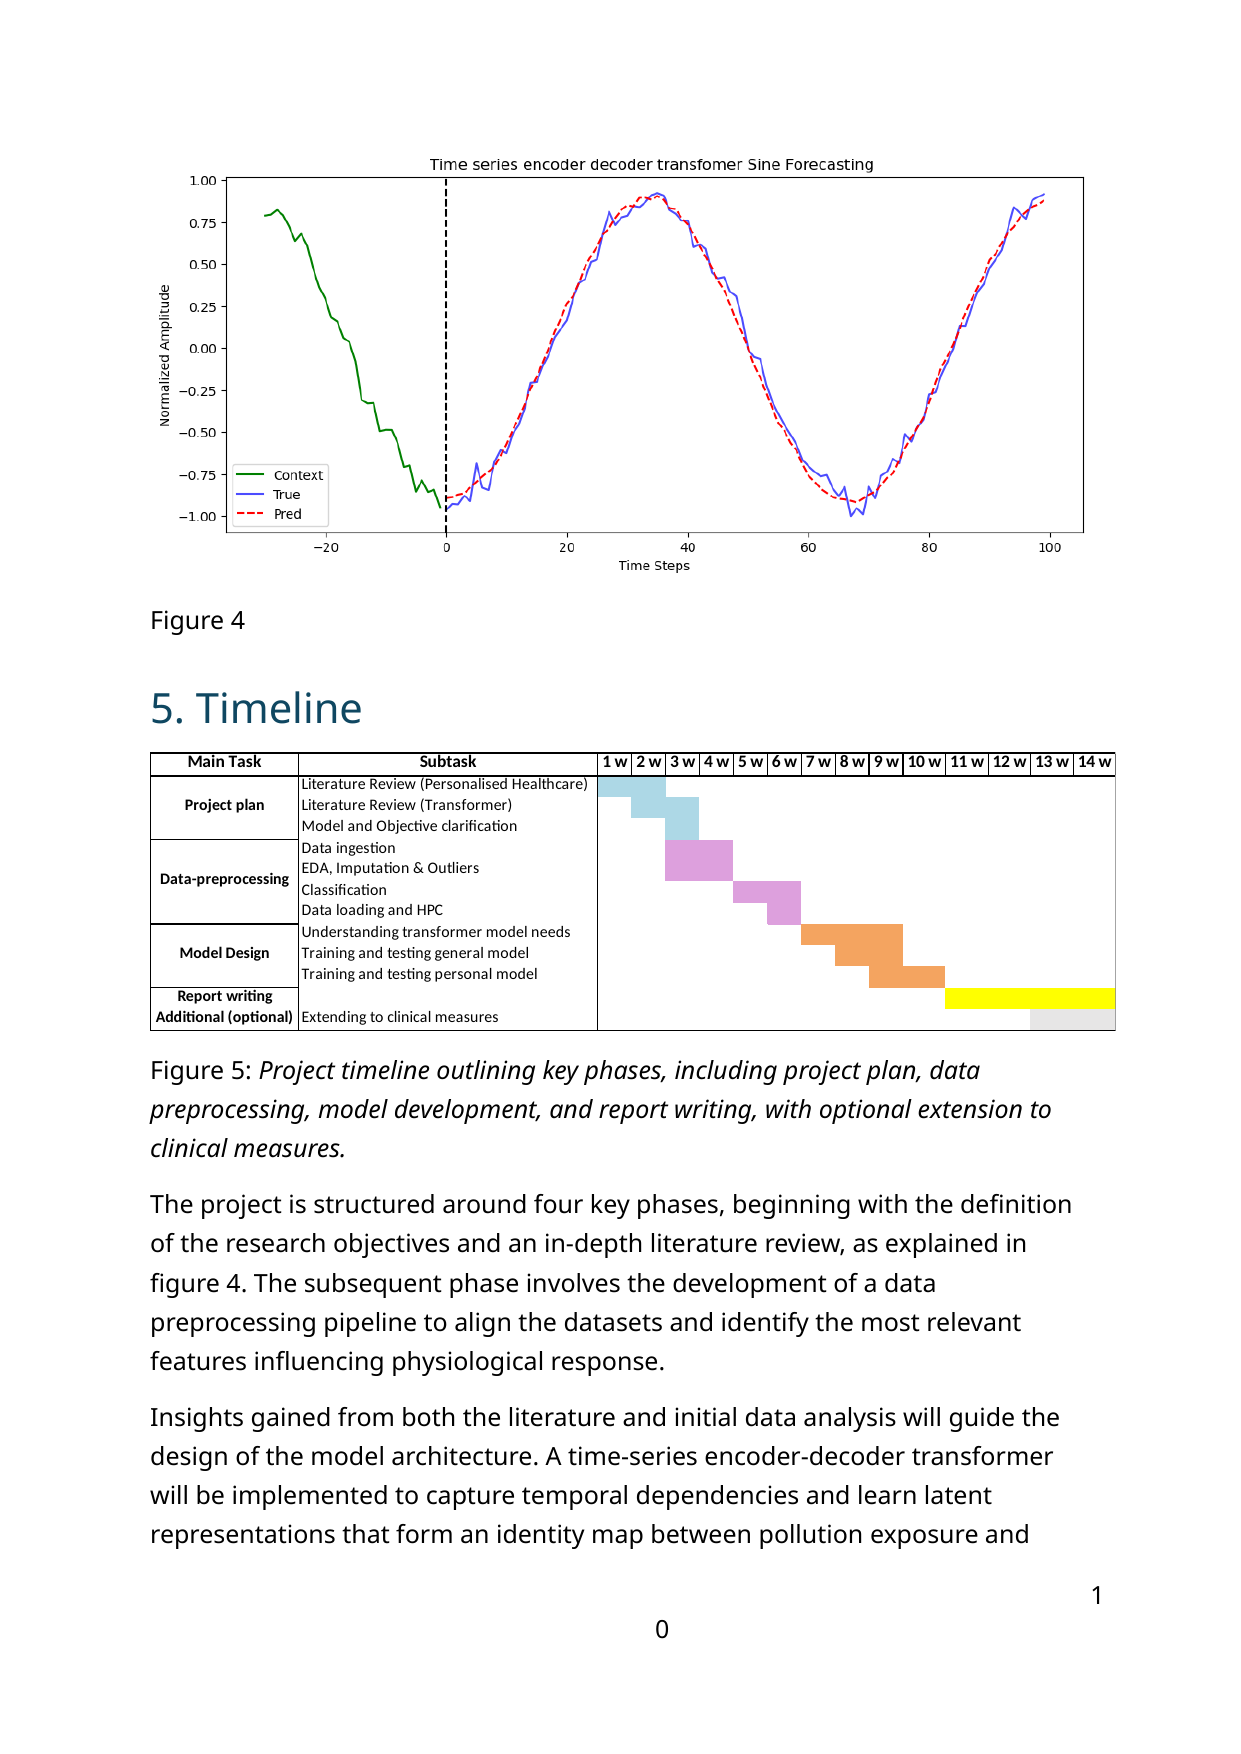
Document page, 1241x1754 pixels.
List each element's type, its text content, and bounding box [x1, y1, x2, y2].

subtitle 5. Timeline [150, 679, 1090, 736]
text Figure 5: Project timeline outlining key phases, including project plan, data preprocessing, model development, and report writing, with optional extension to clinical measures. [150, 1053, 1090, 1165]
text The project is structured around four key phases, beginning with the definition of the research objectives and an in-depth literature review, as explained in figure 4. The subsequent phase involves the development of a data preprocessing pipeline to align the datasets and identify the most relevant features influencing physiological response. [150, 1187, 1090, 1378]
picture [150, 150, 1091, 581]
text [150, 1399, 1090, 1551]
text Figure 4 [150, 603, 1090, 637]
